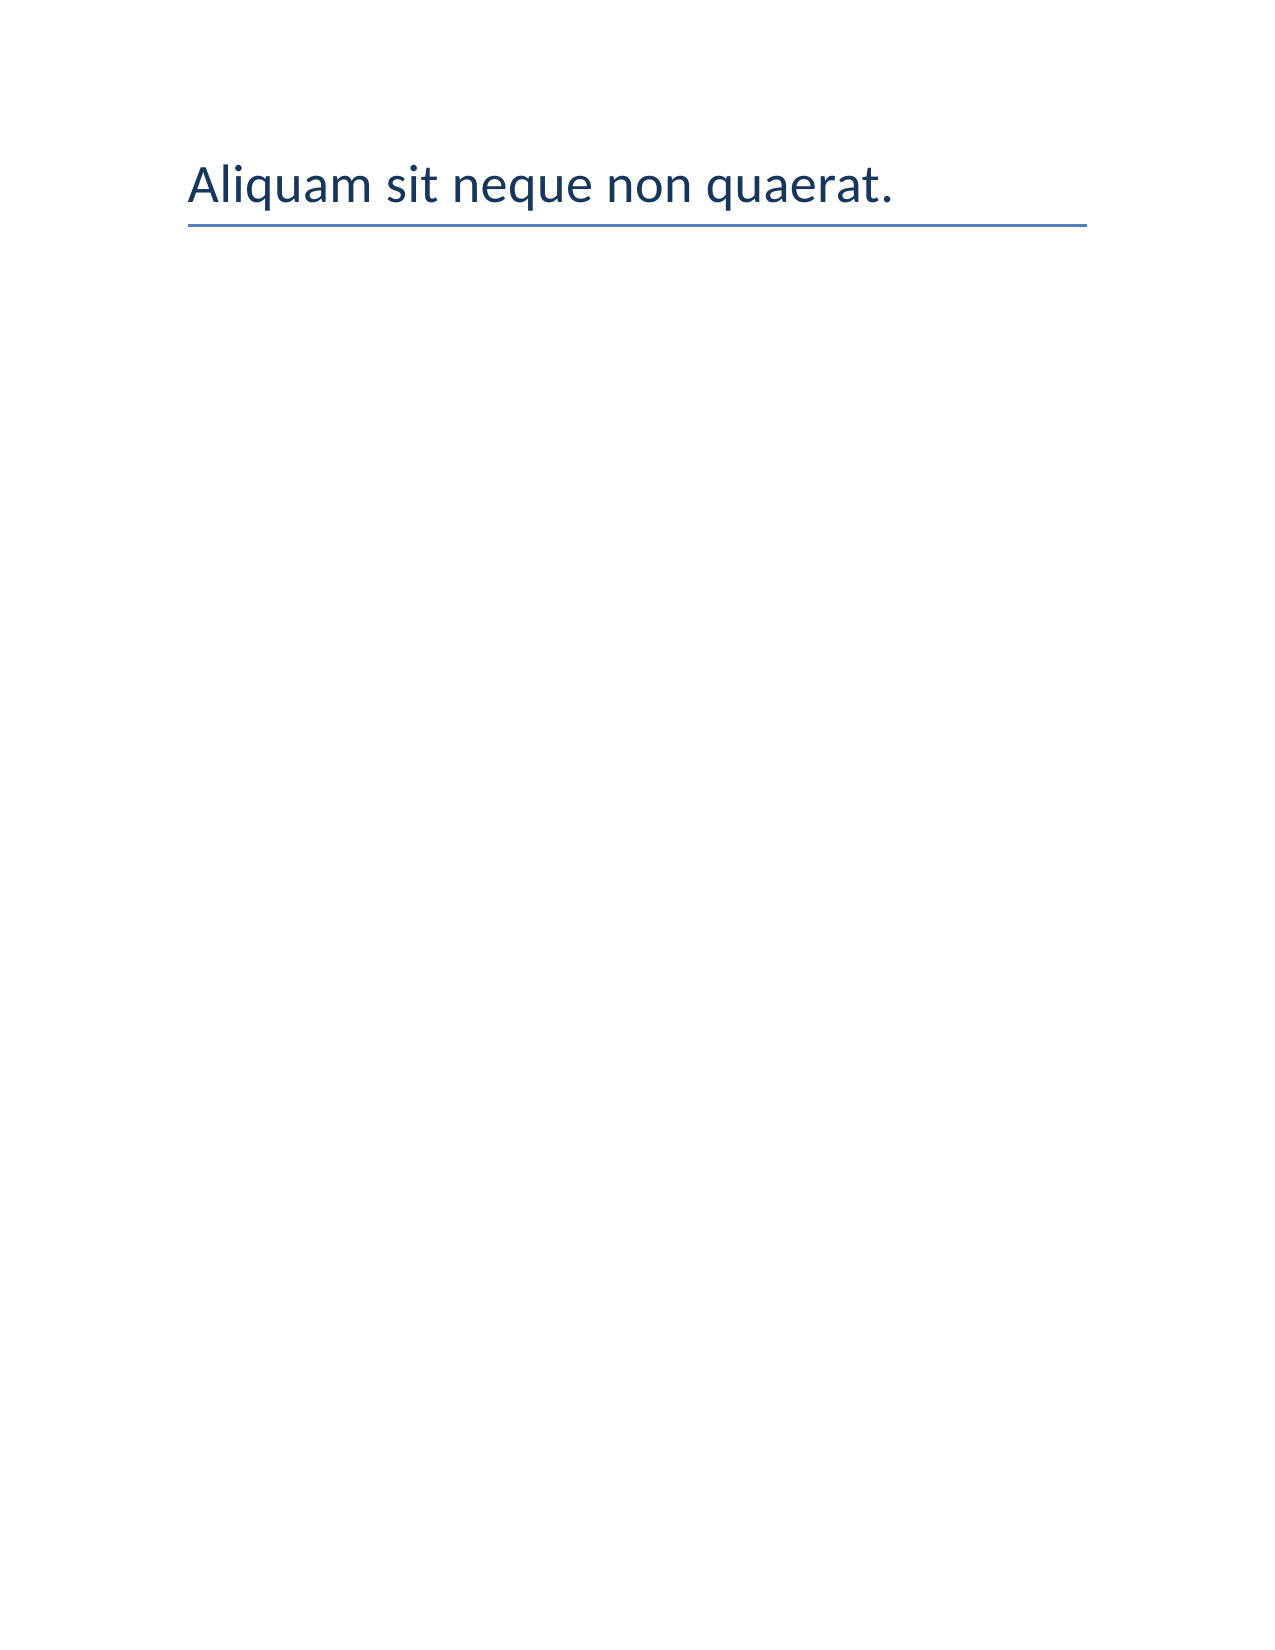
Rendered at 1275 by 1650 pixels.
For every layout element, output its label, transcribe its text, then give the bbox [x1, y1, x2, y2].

title Aliquam sit neque non quaerat. [187, 150, 1087, 227]
